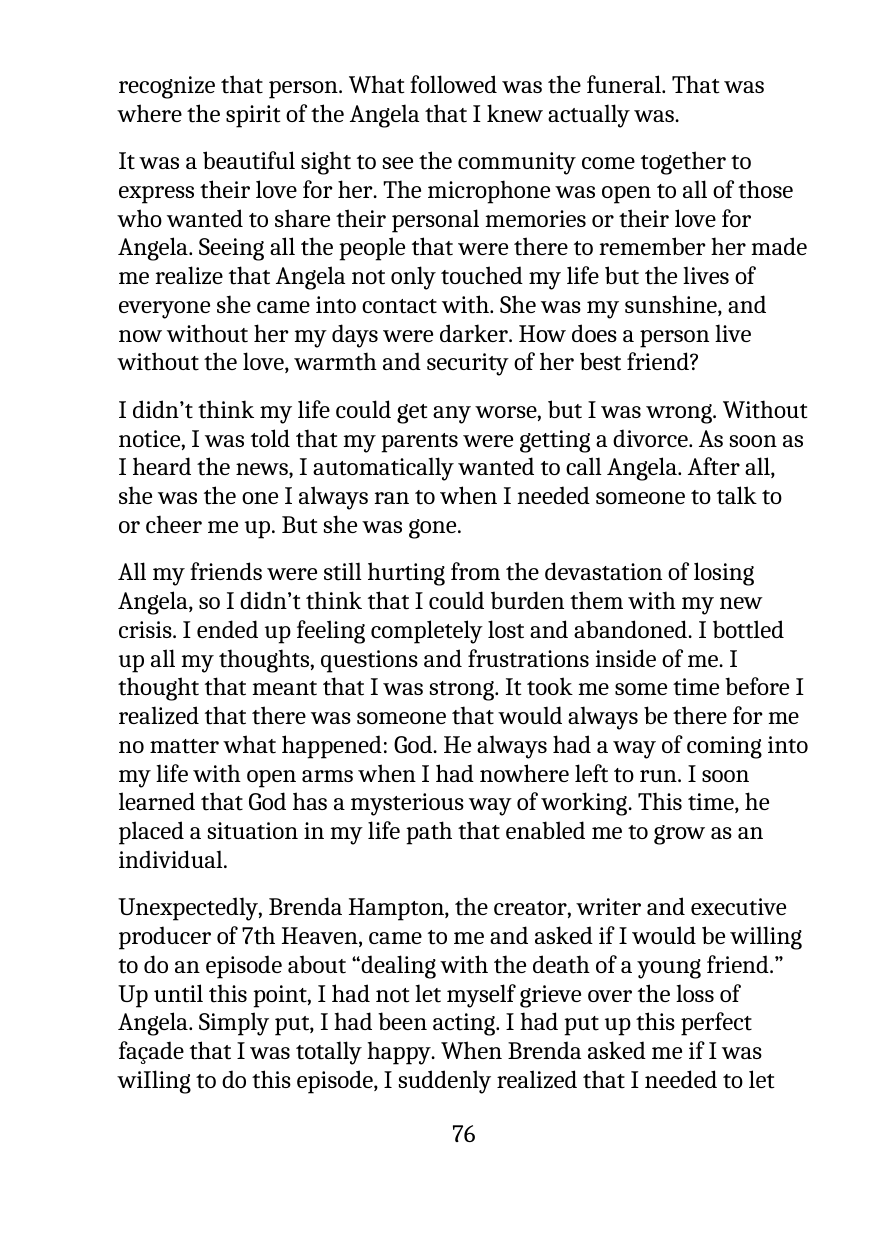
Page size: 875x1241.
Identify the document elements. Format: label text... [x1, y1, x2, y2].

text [118, 71, 809, 128]
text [118, 893, 809, 1094]
text All my friends were still hurting from the devastation of losing Angela, so I didn’t think that I could burden them with my new crisis. I ended up feeling completely lost and abandoned. I bottled up all my thoughts, questions and frustrations inside of me. I thought that meant that I was strong. It took me some time before I realized that there was someone that would always be there for me no matter what happened: God. He always had a way of coming into my life with open arms when I had nowhere left to run. I soon learned that God has a mysterious way of working. This time, he placed a situation in my life path that enabled me to grow as an individual. [118, 558, 809, 874]
text I didn’t think my life could get any worse, but I was wrong. Without notice, I was told that my parents were getting a divorce. As soon as I heard the news, I automatically wanted to call Angela. After all, she was the one I always ran to when I needed someone to talk to or cheer me up. But she was gone. [118, 396, 809, 539]
text It was a beautiful sight to see the community come together to express their love for her. The microphone was open to all of those who wanted to share their personal memories or their love for Angela. Seeing all the people that were there to remember her made me realize that Angela not only touched my life but the lives of everyone she came into contact with. She was my sunshine, and now without her my days were darker. How does a person live without the love, warmth and security of her best friend? [118, 147, 809, 377]
